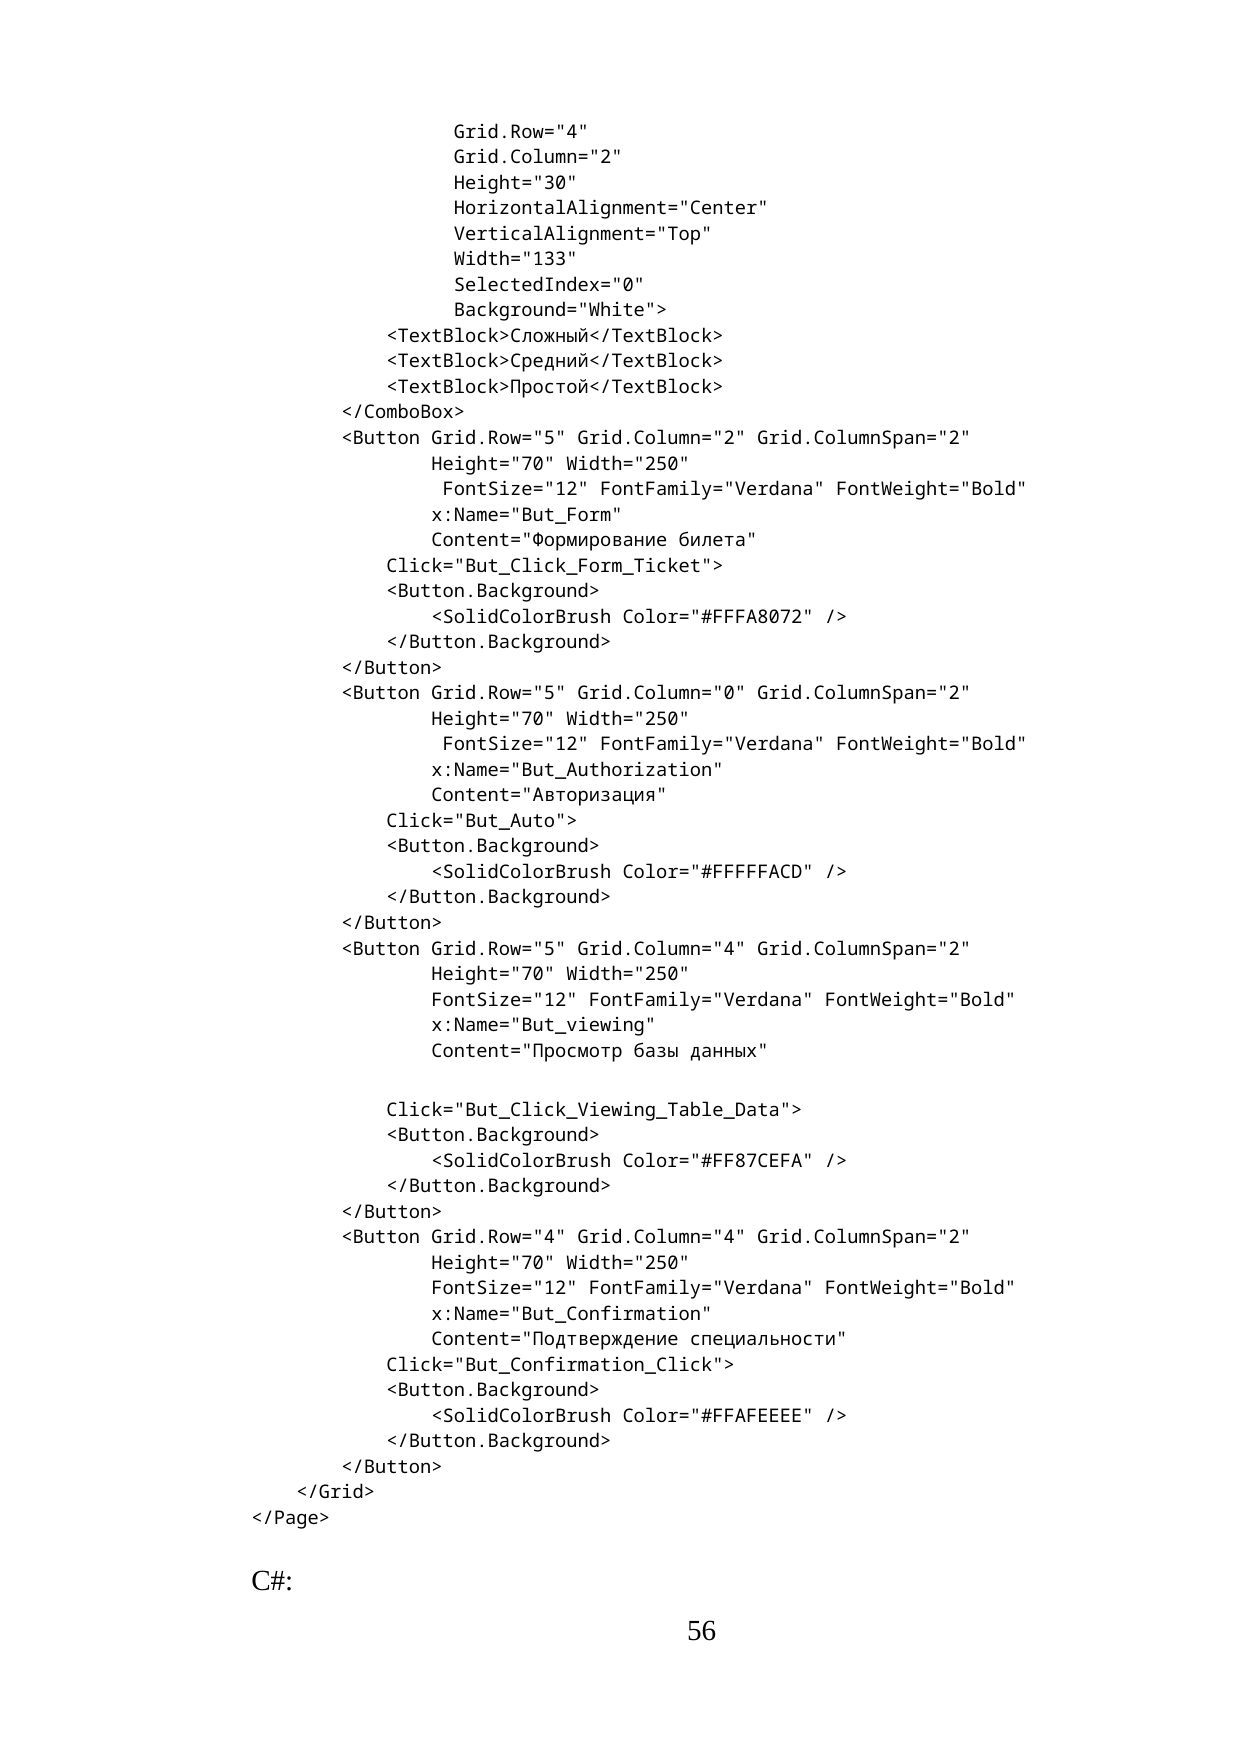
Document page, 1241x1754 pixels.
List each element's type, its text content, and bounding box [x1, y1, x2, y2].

text FontSize="12" FontFamily="Verdana" FontWeight="Bold" [177, 475, 1152, 501]
text </Button.Background> [177, 1428, 1152, 1453]
text <Button Grid.Row="5" Grid.Column="4" Grid.ColumnSpan="2" [177, 935, 1152, 960]
text Click="But_Auto"> [177, 807, 1152, 833]
text <SolidColorBrush Color="#FF87CEFA" /> [177, 1147, 1152, 1172]
text FontSize="12" FontFamily="Verdana" FontWeight="Bold" [177, 1274, 1152, 1300]
text </Grid> [177, 1479, 1152, 1504]
text <SolidColorBrush Color="#FFFA8072" /> [177, 603, 1152, 628]
text Grid.Row="4" [177, 118, 1152, 144]
text <Button Grid.Row="4" Grid.Column="4" Grid.ColumnSpan="2" [177, 1223, 1152, 1249]
text HorizontalAlignment="Center" [177, 195, 1152, 220]
text </Button> [177, 654, 1152, 679]
text Content="Авторизация" [177, 782, 1152, 807]
text </Button.Background> [177, 884, 1152, 909]
text <Button.Background> [177, 1121, 1152, 1147]
text <TextBlock>Простой</TextBlock> [177, 373, 1152, 399]
text Click="But_Click_Viewing_Table_Data"> [177, 1096, 1152, 1121]
text Content="Подтверждение специальности" [177, 1326, 1152, 1351]
text Height="30" [177, 169, 1152, 195]
text </Button.Background> [177, 1172, 1152, 1198]
text </ComboBox> [177, 399, 1152, 424]
text <Button.Background> [177, 577, 1152, 603]
text Click="But_Click_Form_Ticket"> [177, 552, 1152, 577]
text <Button.Background> [177, 833, 1152, 858]
text </Button> [177, 1453, 1152, 1479]
text Click="But_Confirmation_Click"> [177, 1351, 1152, 1377]
text x:Name="But_Form" [177, 501, 1152, 526]
text x:Name="But_Authorization" [177, 756, 1152, 782]
text <Button Grid.Row="5" Grid.Column="0" Grid.ColumnSpan="2" [177, 679, 1152, 705]
text Content="Просмотр базы данных" [177, 1037, 1152, 1062]
text x:Name="But_viewing" [177, 1011, 1152, 1037]
text </Button> [177, 909, 1152, 935]
text Background="White"> [177, 297, 1152, 322]
text Height="70" Width="250" [177, 705, 1152, 731]
text C#: [177, 1563, 1152, 1597]
text SelectedIndex="0" [177, 271, 1152, 297]
text <TextBlock>Сложный</TextBlock> [177, 322, 1152, 348]
text Height="70" Width="250" [177, 450, 1152, 475]
text <SolidColorBrush Color="#FFFFFACD" /> [177, 858, 1152, 884]
text FontSize="12" FontFamily="Verdana" FontWeight="Bold" [177, 731, 1152, 756]
text x:Name="But_Confirmation" [177, 1300, 1152, 1326]
text Content="Формирование билета" [177, 526, 1152, 552]
text <TextBlock>Средний</TextBlock> [177, 348, 1152, 373]
text Height="70" Width="250" [177, 960, 1152, 986]
text </Button> [177, 1198, 1152, 1223]
text </Button.Background> [177, 628, 1152, 654]
text <Button.Background> [177, 1377, 1152, 1402]
text Width="133" [177, 246, 1152, 271]
text <SolidColorBrush Color="#FFAFEEEE" /> [177, 1402, 1152, 1428]
text Height="70" Width="250" [177, 1249, 1152, 1274]
text <Button Grid.Row="5" Grid.Column="2" Grid.ColumnSpan="2" [177, 424, 1152, 450]
text Grid.Column="2" [177, 144, 1152, 169]
text </Page> [177, 1504, 1152, 1530]
text VerticalAlignment="Top" [177, 220, 1152, 246]
text FontSize="12" FontFamily="Verdana" FontWeight="Bold" [177, 986, 1152, 1011]
